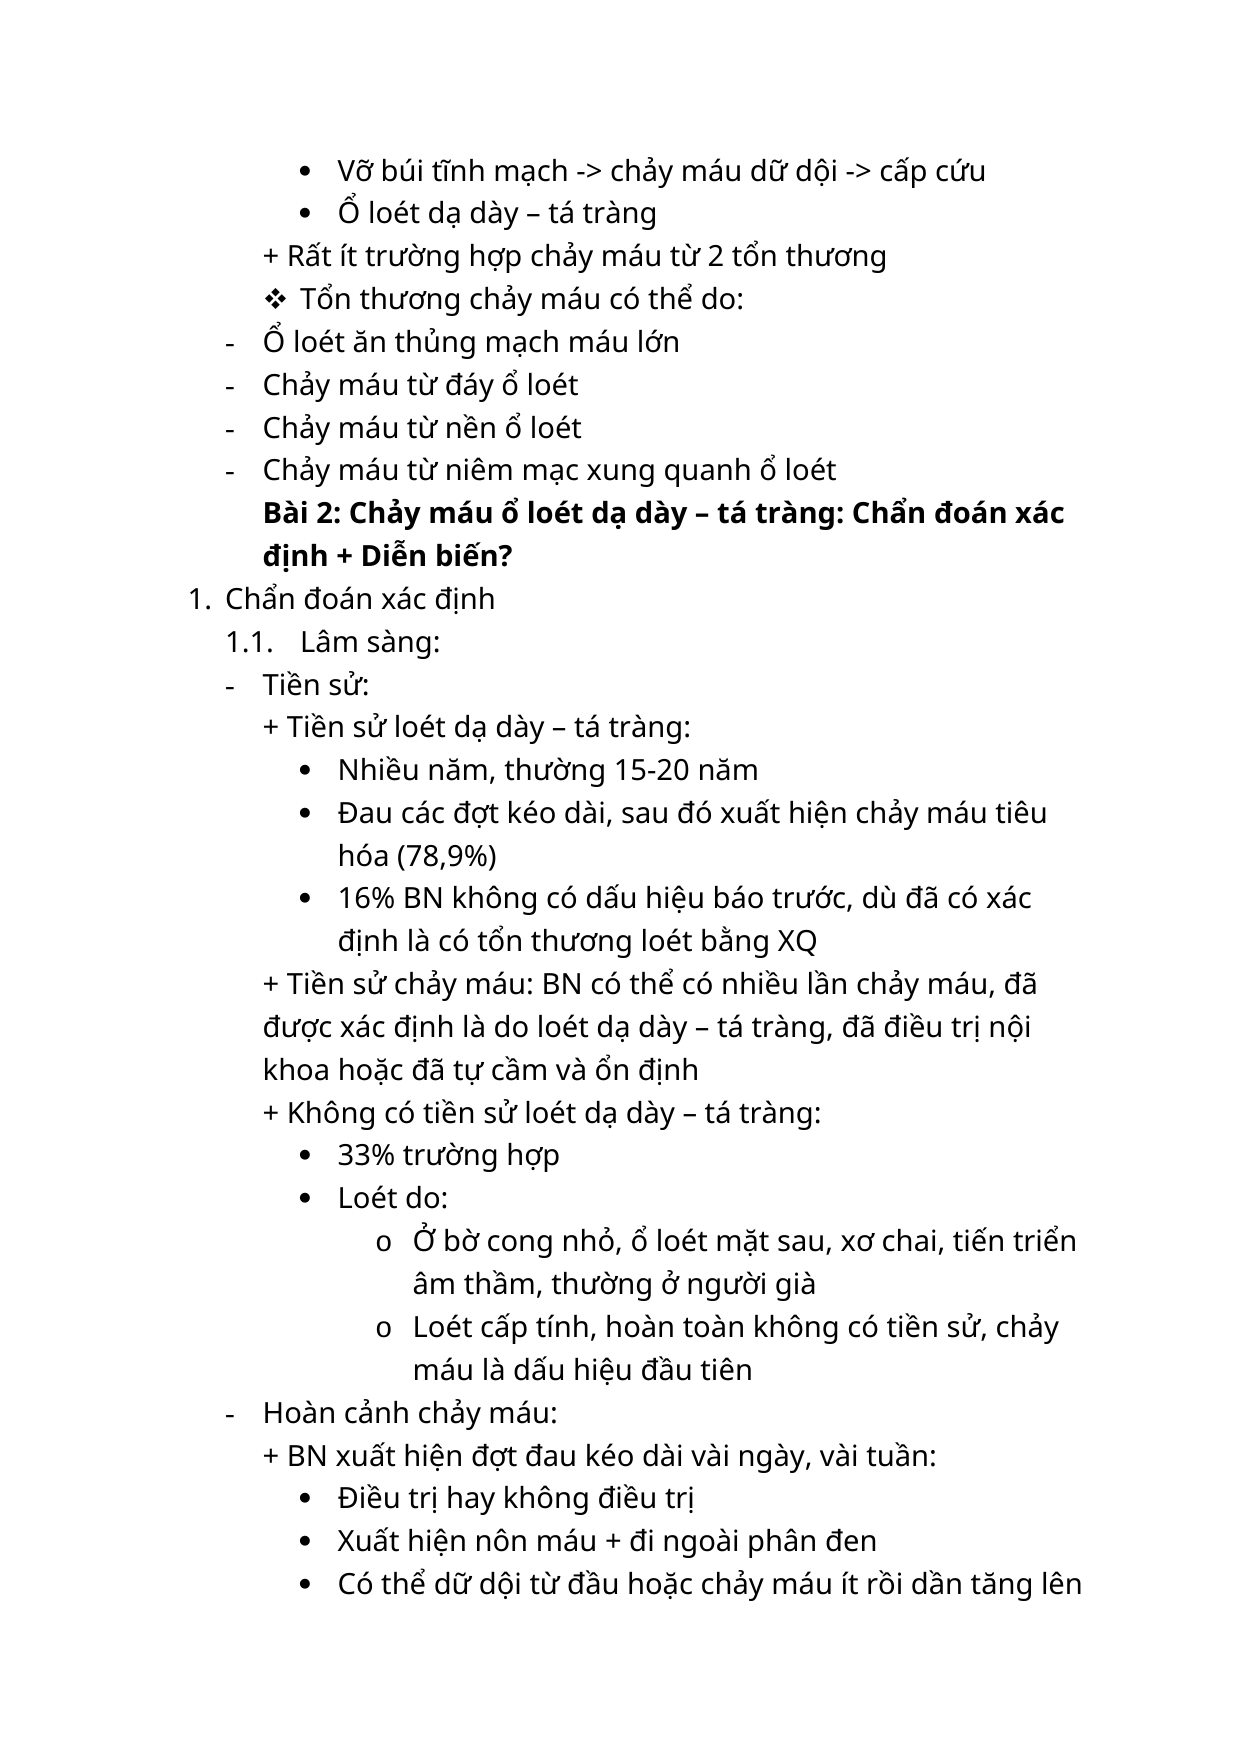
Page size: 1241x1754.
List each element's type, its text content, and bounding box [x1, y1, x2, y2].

list Chẩn đoán xác định [187, 578, 1090, 618]
list Tiền sử: [225, 664, 1090, 703]
list Xuất hiện nôn máu + đi ngoài phân đen [300, 1520, 1090, 1560]
list Chảy máu từ đáy ổ loét [225, 364, 1090, 404]
list Điều trị hay không điều trị [300, 1478, 1090, 1517]
list Ổ loét ăn thủng mạch máu lớn [225, 321, 1090, 361]
list + Tiền sử chảy máu: BN có thể có nhiều lần chảy máu, đã được xác định là do loét dạ dày – tá tràng, đã điều trị nội khoa hoặc đã tự cầm và ổn định [262, 963, 1090, 1089]
list Nhiều năm, thường 15-20 năm [300, 749, 1090, 789]
list Tổn thương chảy máu có thể do: [262, 278, 1090, 318]
list Hoàn cảnh chảy máu: [225, 1392, 1090, 1432]
list Ổ loét dạ dày – tá tràng [300, 193, 1090, 232]
list + Không có tiền sử loét dạ dày – tá tràng: [262, 1092, 1090, 1132]
list Loét cấp tính, hoàn toàn không có tiền sử, chảy máu là dấu hiệu đầu tiên [375, 1306, 1090, 1389]
list 33% trường hợp [300, 1135, 1090, 1174]
list + Rất ít trường hợp chảy máu từ 2 tổn thương [262, 236, 1090, 275]
list Vỡ búi tĩnh mạch -> chảy máu dữ dội -> cấp cứu [300, 150, 1090, 190]
list Chảy máu từ nền ổ loét [225, 407, 1090, 447]
list 16% BN không có dấu hiệu báo trước, dù đã có xác định là có tổn thương loét bằng XQ [300, 878, 1090, 960]
list Bài 2: Chảy máu ổ loét dạ dày – tá tràng: Chẩn đoán xác định + Diễn biến? [262, 492, 1090, 575]
list Có thể dữ dội từ đầu hoặc chảy máu ít rồi dần tăng lên [300, 1563, 1090, 1603]
list Loét do: [300, 1177, 1090, 1217]
list + BN xuất hiện đợt đau kéo dài vài ngày, vài tuần: [262, 1435, 1090, 1474]
list Ở bờ cong nhỏ, ổ loét mặt sau, xơ chai, tiến triển âm thầm, thường ở người già [375, 1220, 1090, 1303]
list Lâm sàng: [225, 621, 1090, 661]
list Đau các đợt kéo dài, sau đó xuất hiện chảy máu tiêu hóa (78,9%) [300, 792, 1090, 875]
list Chảy máu từ niêm mạc xung quanh ổ loét [225, 450, 1090, 489]
list + Tiền sử loét dạ dày – tá tràng: [262, 707, 1090, 746]
